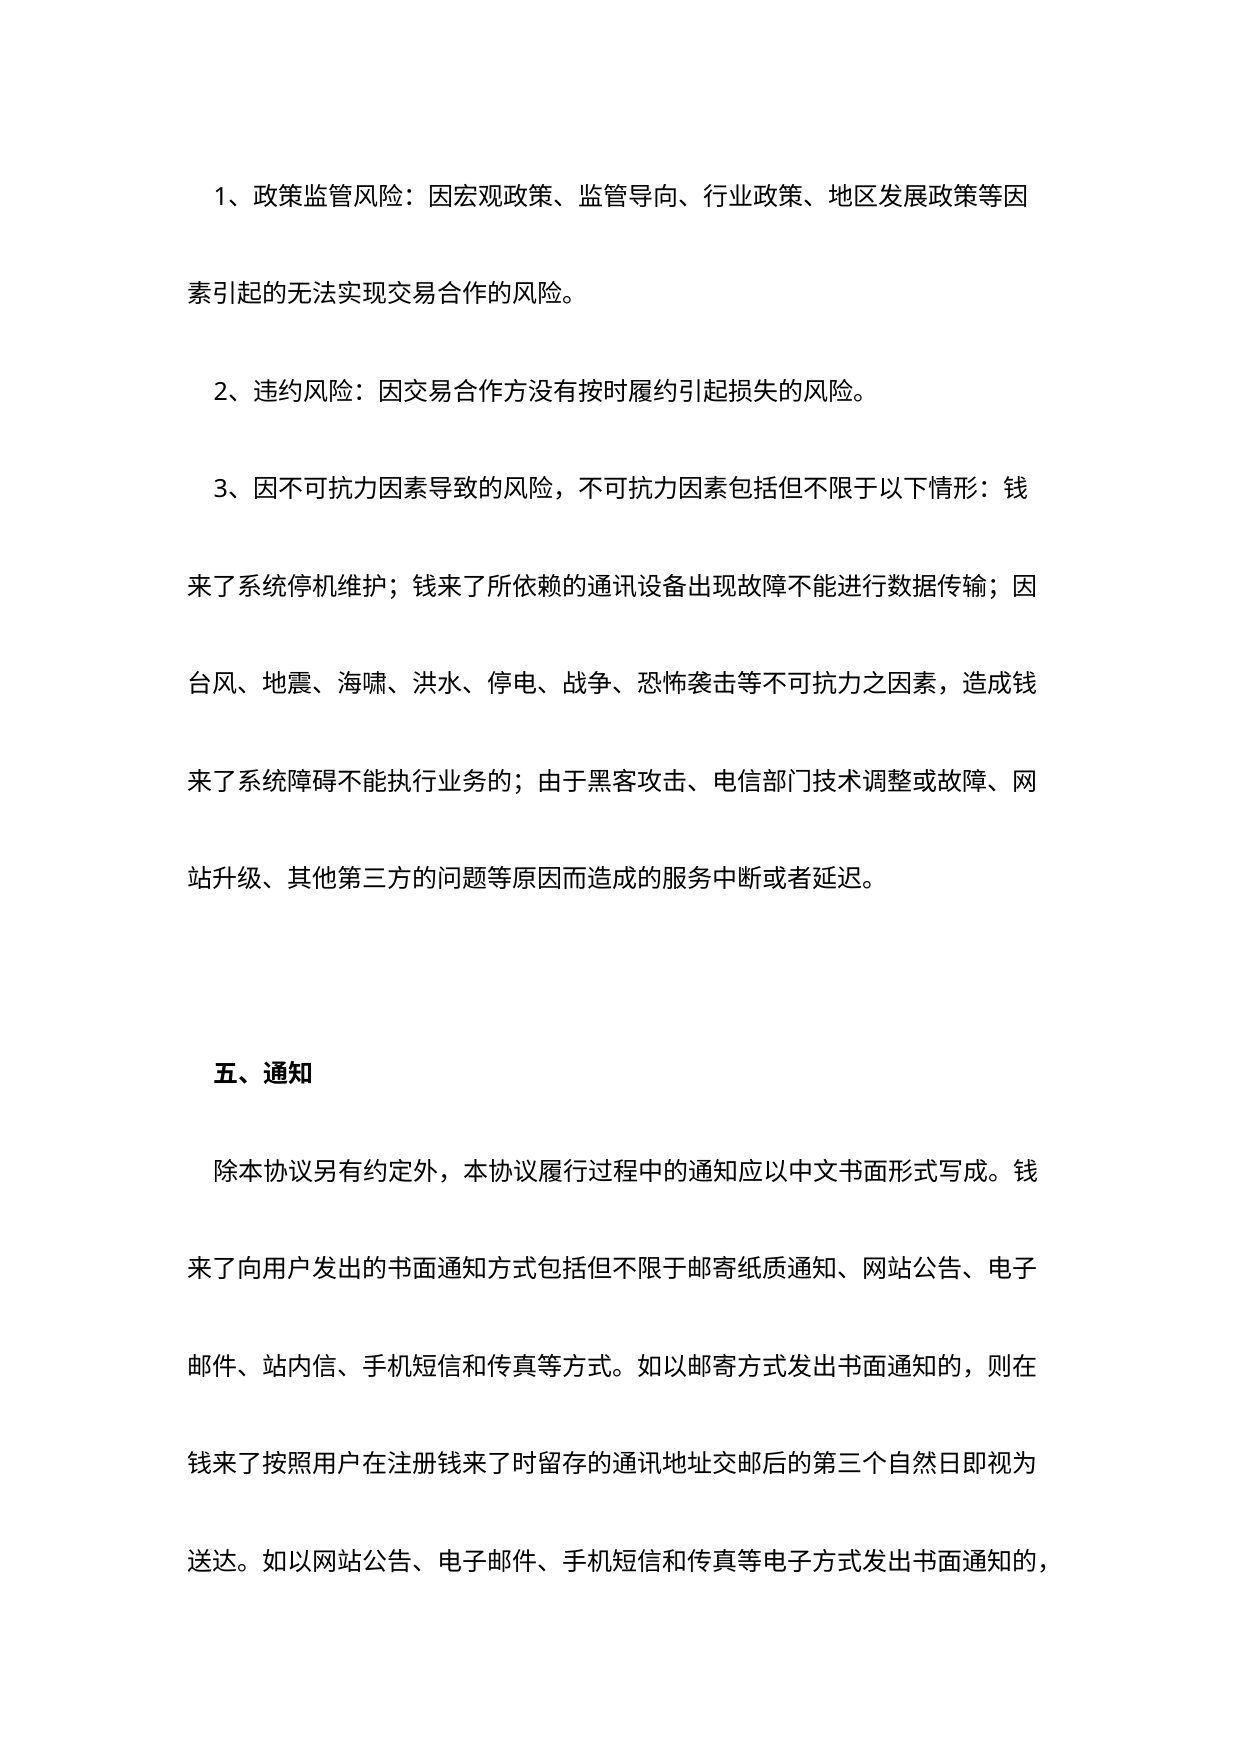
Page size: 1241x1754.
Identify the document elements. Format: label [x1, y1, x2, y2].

text [187, 162, 1053, 1592]
